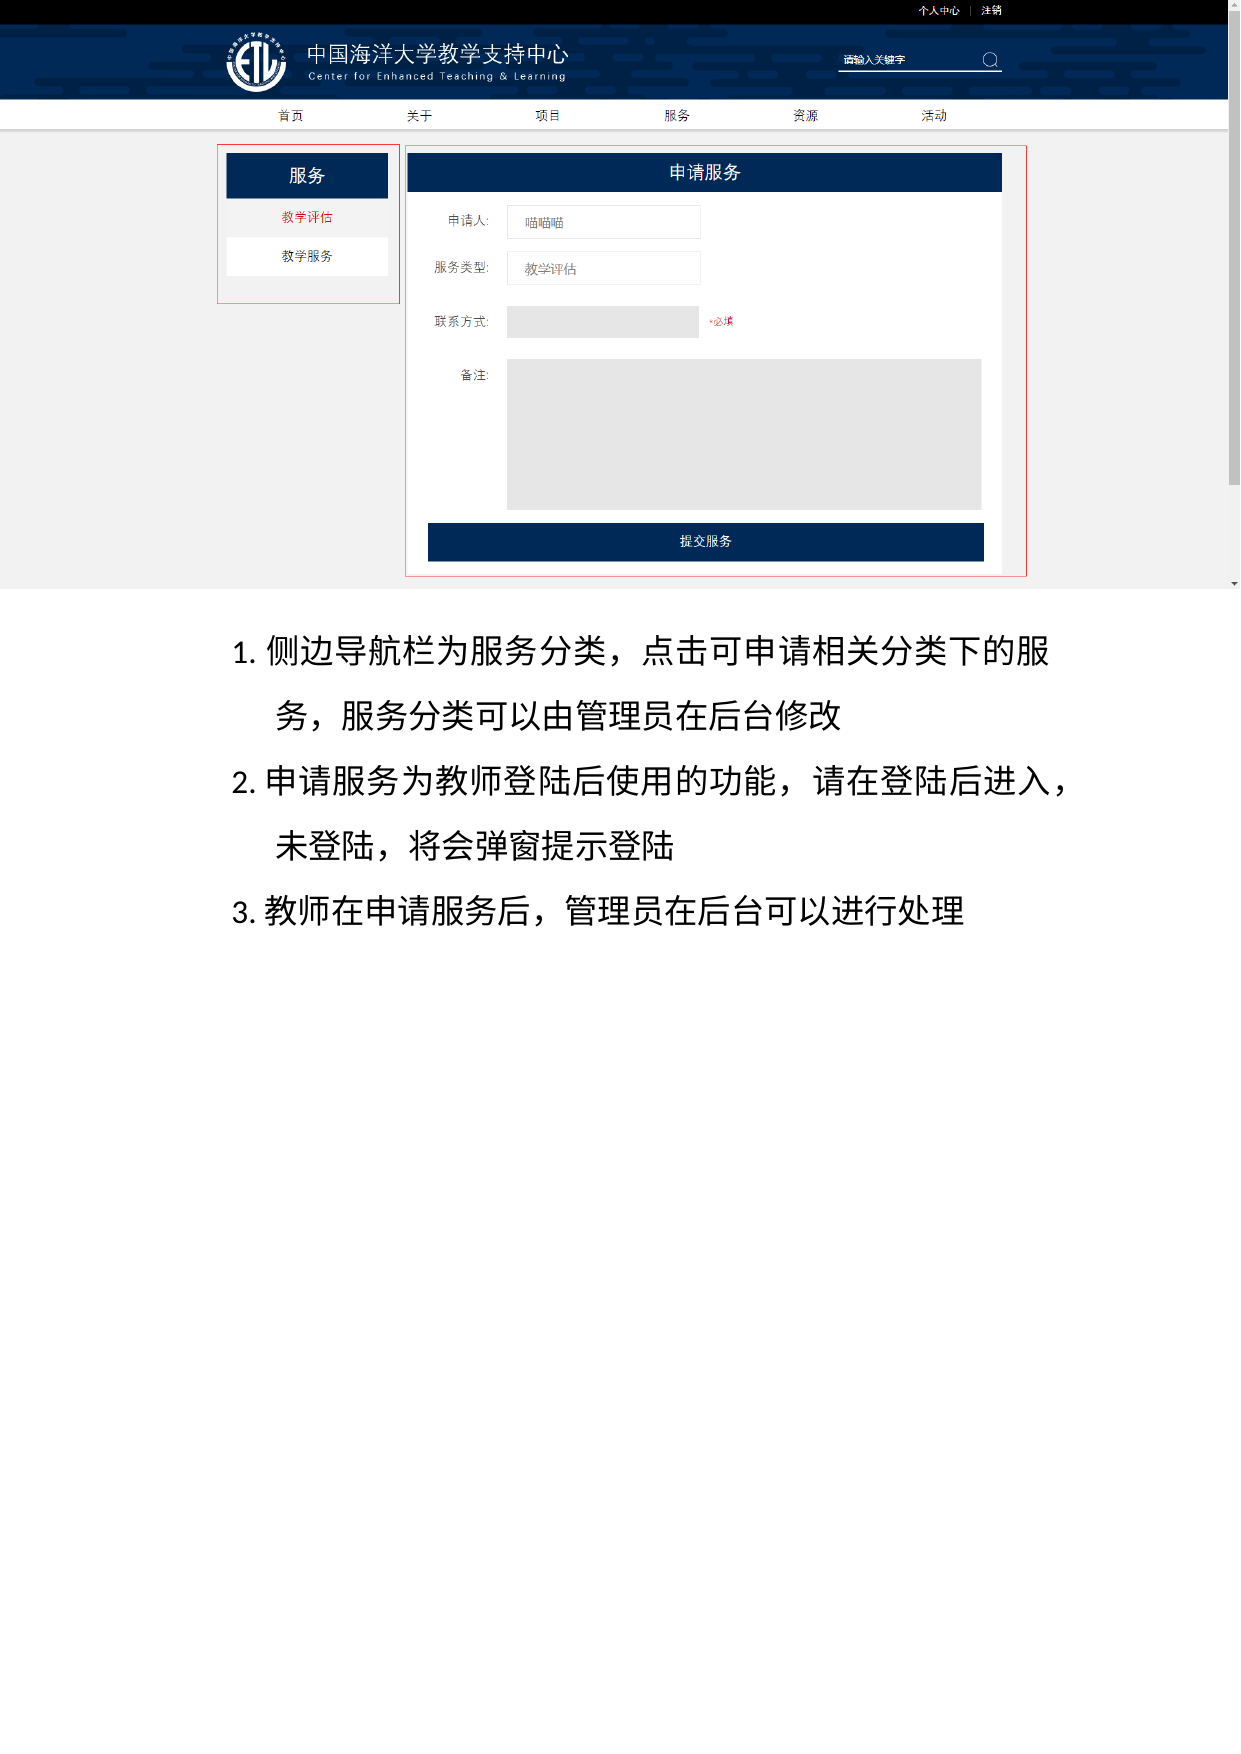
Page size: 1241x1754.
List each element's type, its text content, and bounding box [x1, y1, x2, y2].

list 1. 侧边导航栏为服务分类，点击可申请相关分类下的服 务，服务分类可以由管理员在后台修改 [187, 589, 1053, 747]
list 申请服务为教师登陆后使用的功能，请在登陆后进入， 未登陆，将会弹窗提示登陆 [187, 747, 1053, 877]
picture [0, 0, 1241, 589]
list 教师在申请服务后，管理员在后台可以进行处理 [187, 877, 1053, 942]
